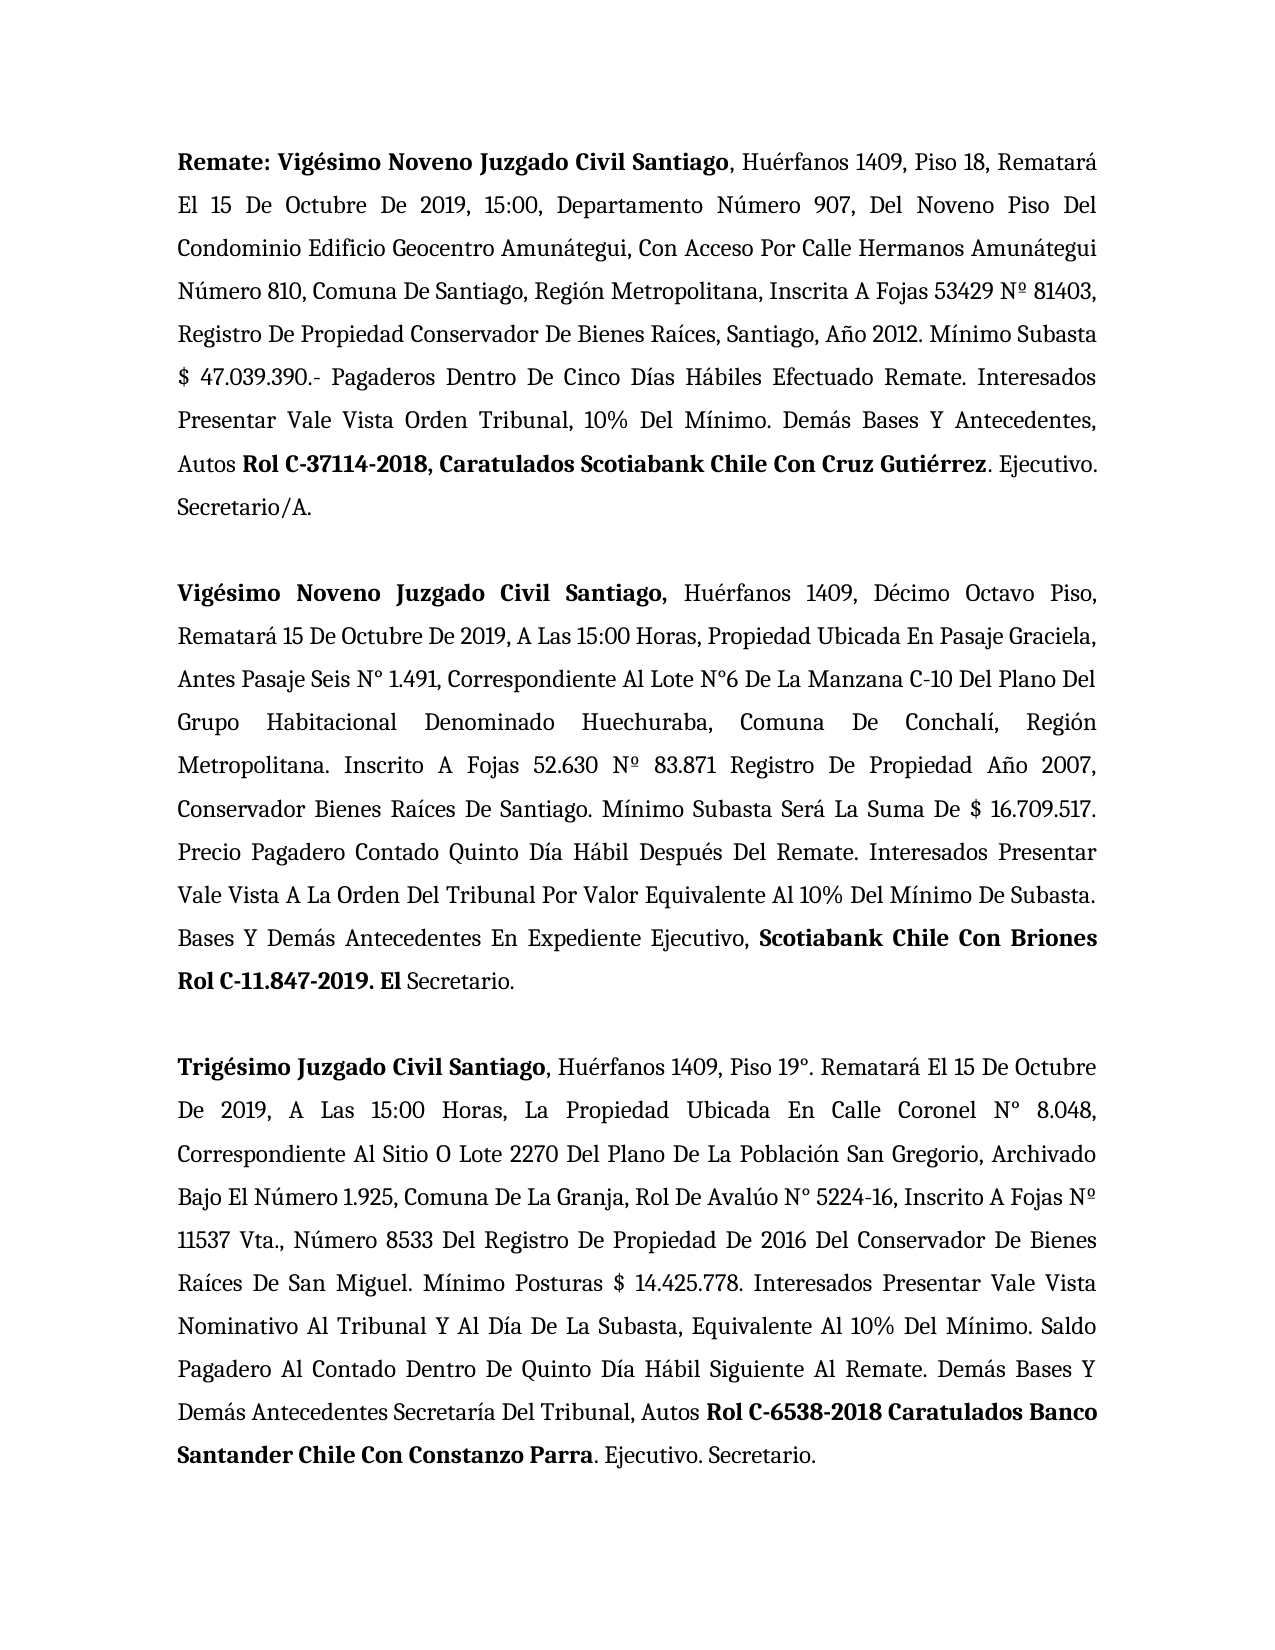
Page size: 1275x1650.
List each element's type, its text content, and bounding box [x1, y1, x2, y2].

text Vigésimo Noveno Juzgado Civil Santiago, Huérfanos 1409, Décimo Octavo Piso, Rematará 15 De Octubre De 2019, A Las 15:00 Horas, Propiedad Ubicada En Pasaje Graciela, Antes Pasaje Seis N° 1.491, Correspondiente Al Lote N°6 De La Manzana C-10 Del Plano Del Grupo Habitacional Denominado Huechuraba, Comuna De Conchalí, Región Metropolitana. Inscrito A Fojas 52.630 Nº 83.871 Registro De Propiedad Año 2007, Conservador Bienes Raíces De Santiago. Mínimo Subasta Será La Suma De $ 16.709.517. Precio Pagadero Contado Quinto Día Hábil Después Del Remate. Interesados Presentar Vale Vista A La Orden Del Tribunal Por Valor Equivalente Al 10% Del Mínimo De Subasta. Bases Y Demás Antecedentes En Expediente Ejecutivo, Scotiabank Chile Con Briones Rol C-11.847-2019. El Secretario. [177, 579, 1098, 996]
text Remate: Vigésimo Noveno Juzgado Civil Santiago, Huérfanos 1409, Piso 18, Rematará El 15 De Octubre De 2019, 15:00, Departamento Número 907, Del Noveno Piso Del Condominio Edificio Geocentro Amunátegui, Con Acceso Por Calle Hermanos Amunátegui Número 810, Comuna De Santiago, Región Metropolitana, Inscrita A Fojas 53429 Nº 81403, Registro De Propiedad Conservador De Bienes Raíces, Santiago, Año 2012. Mínimo Subasta $ 47.039.390.- Pagaderos Dentro De Cinco Días Hábiles Efectuado Remate. Interesados Presentar Vale Vista Orden Tribunal, 10% Del Mínimo. Demás Bases Y Antecedentes, Autos Rol C-37114-2018, Caratulados Scotiabank Chile Con Cruz Gutiérrez. Ejecutivo. Secretario/A. [177, 148, 1098, 521]
text Trigésimo Juzgado Civil Santiago, Huérfanos 1409, Piso 19°. Rematará El 15 De Octubre De 2019, A Las 15:00 Horas, La Propiedad Ubicada En Calle Coronel N° 8.048, Correspondiente Al Sitio O Lote 2270 Del Plano De La Población San Gregorio, Archivado Bajo El Número 1.925, Comuna De La Granja, Rol De Avalúo N° 5224-16, Inscrito A Fojas Nº 11537 Vta., Número 8533 Del Registro De Propiedad De 2016 Del Conservador De Bienes Raíces De San Miguel. Mínimo Posturas $ 14.425.778. Interesados Presentar Vale Vista Nominativo Al Tribunal Y Al Día De La Subasta, Equivalente Al 10% Del Mínimo. Saldo Pagadero Al Contado Dentro De Quinto Día Hábil Siguiente Al Remate. Demás Bases Y Demás Antecedentes Secretaría Del Tribunal, Autos Rol C-6538-2018 Caratulados Banco Santander Chile Con Constanzo Parra. Ejecutivo. Secretario. [177, 1053, 1098, 1470]
